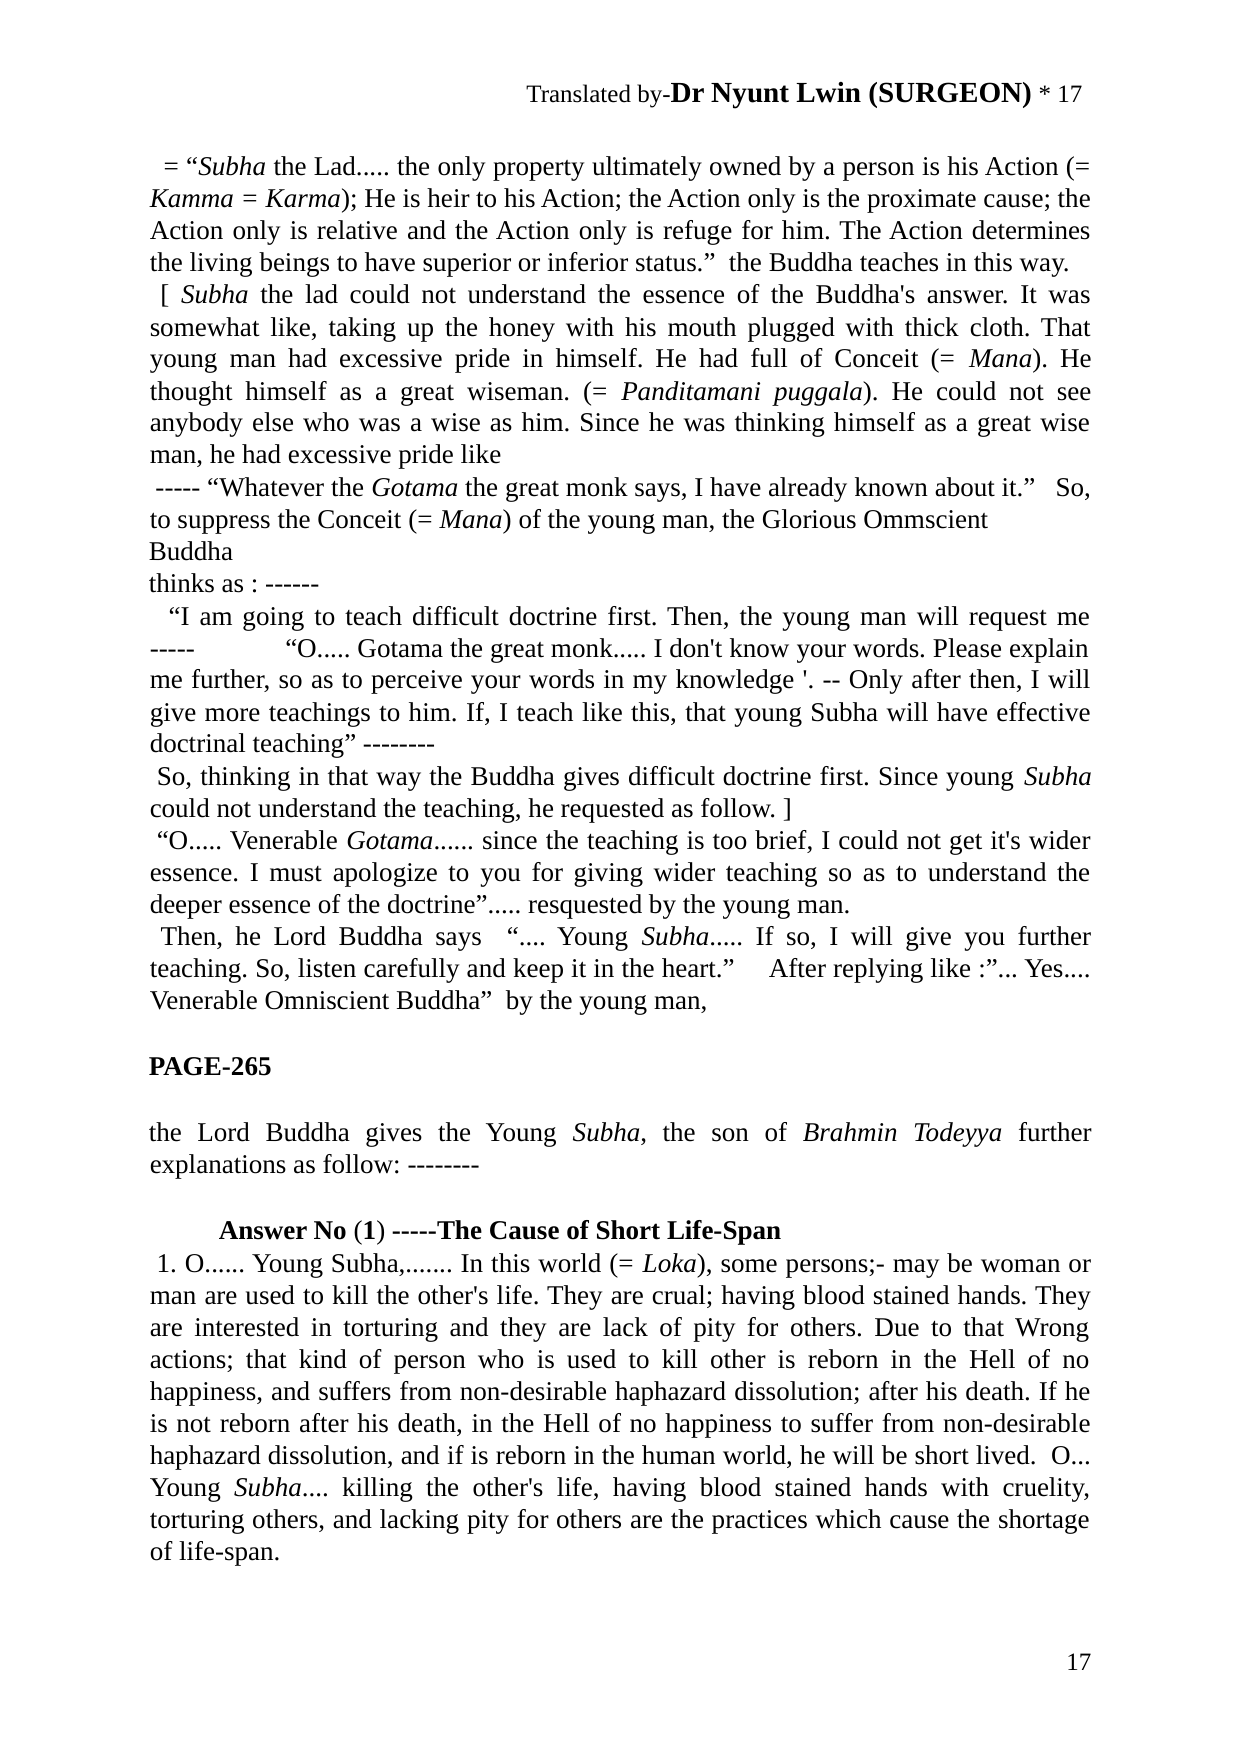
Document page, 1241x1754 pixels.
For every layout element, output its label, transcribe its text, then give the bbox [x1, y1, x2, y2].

text ----- “Whatever the Gotama the great monk says, I have already known about it.” So, to suppress the Conceit (= Mana) of the young man, the Glorious Ommscient [148, 471, 1092, 534]
subtitle Answer No (1) -----The Cause of Short Life-Span [148, 1214, 1091, 1246]
text Then, he Lord Buddha says “.... Young Subha..... If so, I will give you further teaching. So, listen carefully and keep it in the heart.” After replying like :”... Yes.... Venerable Omniscient Buddha” by the young man, [148, 920, 1092, 1016]
text “I am going to teach difficult doctrine first. Then, the young man will request me ----- “O..... Gotama the great monk..... I don't know your words. Please explain me further, so as to perceive your words in my knowledge '. -- Only after then, I will give more teachings to him. If, I teach like this, that young Subha will have effective doctrinal teaching” -------- [148, 600, 1092, 759]
text “O..... Venerable Gotama...... since the teaching is too brief, I could not get it's wider essence. I must apologize to you for giving wider teaching so as to understand the deeper essence of the doctrine”..... resquested by the young man. [148, 824, 1092, 919]
text Buddha [148, 535, 1092, 566]
text the Lord Buddha gives the Young Subha, the son of Brahmin Todeyya further explanations as follow: -------- [148, 1117, 1092, 1180]
text [ Subha the lad could not understand the essence of the Buddha's answer. It was somewhat like, taking up the honey with his mouth plugged with thick cloth. That young man had excessive pride in himself. He had full of Conceit (= Mana). He thought himself as a great wiseman. (= Panditamani puggala). He could not see anybody else who was a wise as him. Since he was thinking himself as a great wise man, he had excessive pride like [148, 279, 1092, 470]
text = “Subha the Lad..... the only property ultimately owned by a person is his Action (= Kamma = Karma); He is heir to his Action; the Action only is the proximate cause; the Action only is relative and the Action only is refuge for him. The Action determines the living beings to have superior or inferior status.” the Buddha teaches in this way. [148, 150, 1092, 277]
subtitle PAGE-265 [148, 1050, 1091, 1081]
text thinks as : ------ [148, 567, 1092, 598]
text So, thinking in that way the Buddha gives difficult doctrine first. Since young Subha could not understand the teaching, he requested as follow. ] [148, 760, 1092, 823]
text 1. O...... Young Subha,....... In this world (= Loka), some persons;- may be woman or man are used to kill the other's life. They are crual; having blood stained hands. They are interested in torturing and they are lack of pity for others. Due to that Wrong actions; that kind of person who is used to kill other is reborn in the Hell of no happiness, and suffers from non-desirable haphazard dissolution; after his death. If he is not reborn after his death, in the Hell of no happiness to suffer from non-desirable haphazard dissolution, and if is reborn in the human world, he will be short lived. O... Young Subha.... killing the other's life, having blood stained hands with cruelity, torturing others, and lacking pity for others are the practices which cause the shortage of life-span. [148, 1247, 1092, 1566]
